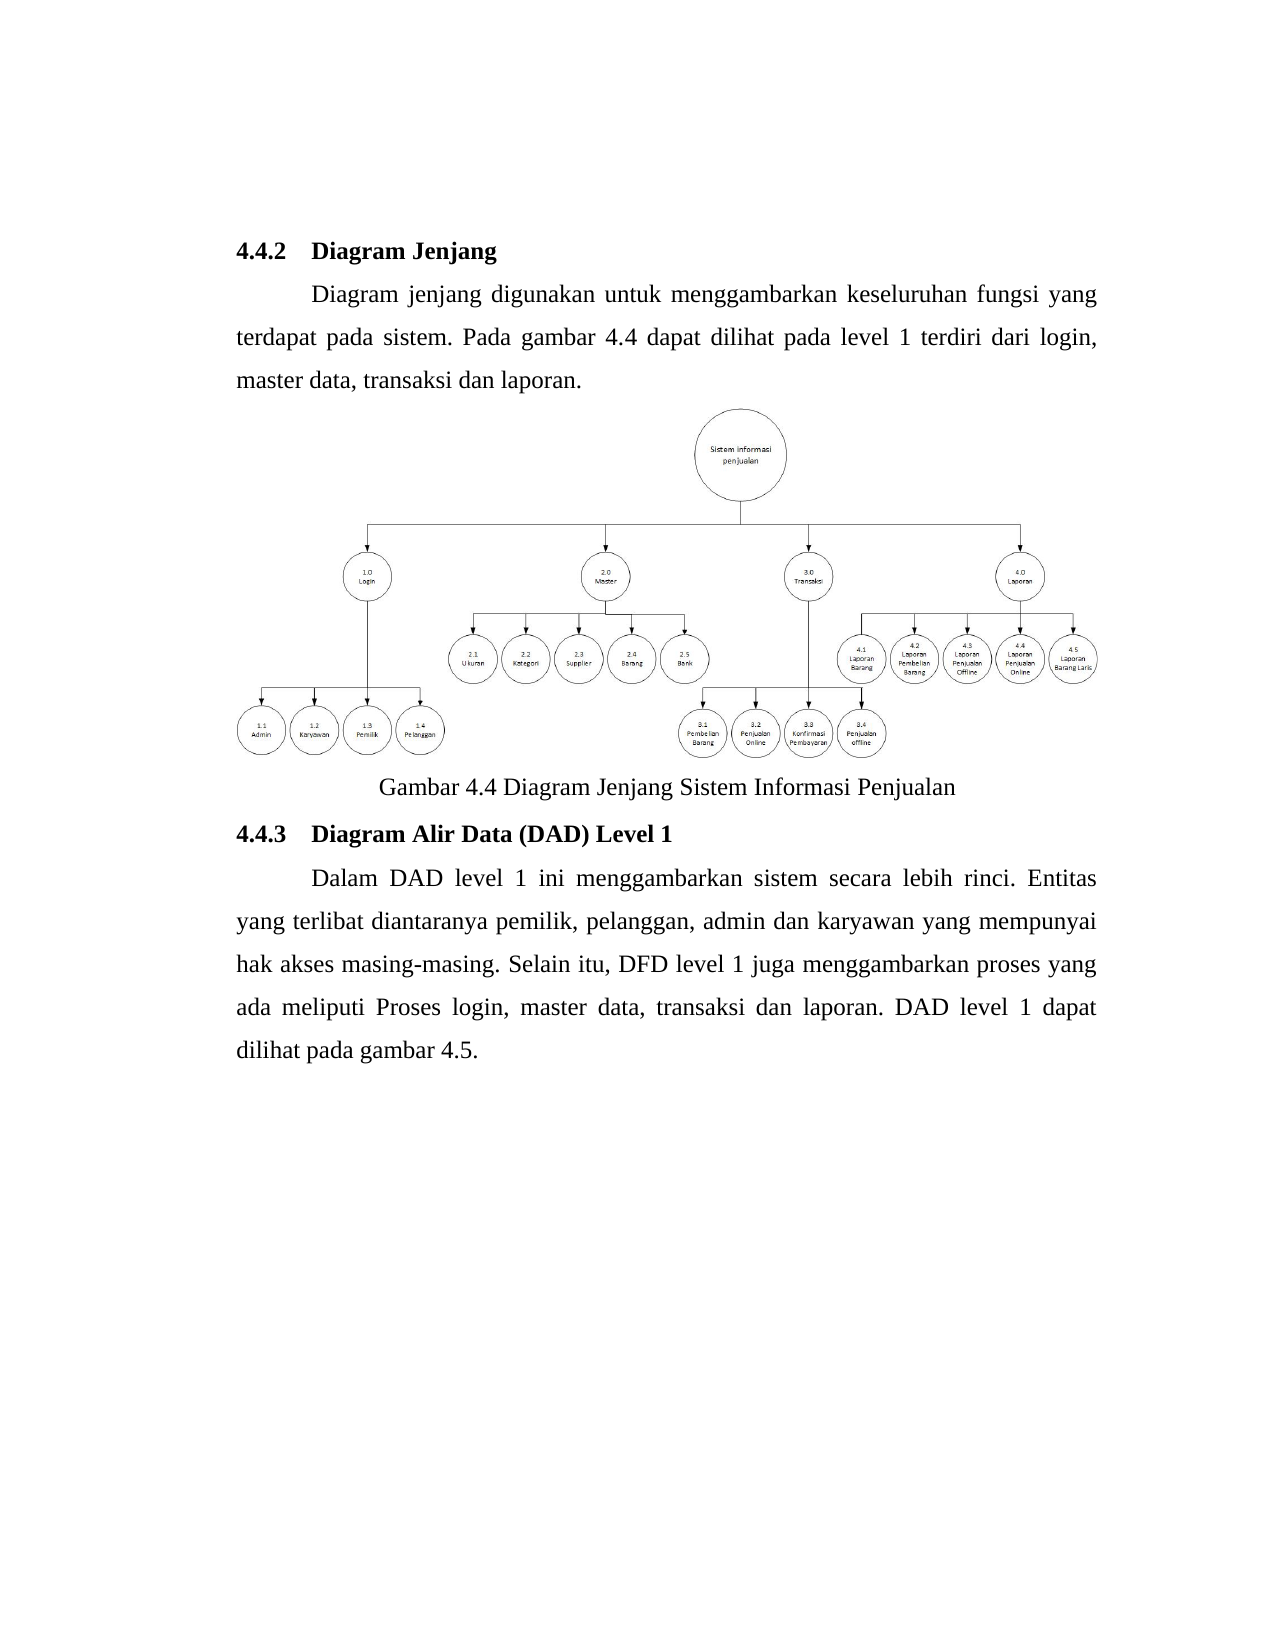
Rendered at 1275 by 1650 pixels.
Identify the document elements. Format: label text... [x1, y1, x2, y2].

picture [236, 408, 1098, 758]
text Gambar 4.4 Diagram Jenjang Sistem Informasi Penjualan [236, 772, 1098, 801]
text Diagram jenjang digunakan untuk menggambarkan keseluruhan fungsi yang terdapat pada sistem. Pada gambar 4.4 dapat dilihat pada level 1 terdiri dari login, master data, transaksi dan laporan. [236, 279, 1098, 394]
text Dalam DAD level 1 ini menggambarkan sistem secara lebih rinci. Entitas yang terlibat diantaranya pemilik, pelanggan, admin dan karyawan yang mempunyai hak akses masing-masing. Selain itu, DFD level 1 juga menggambarkan proses yang ada meliputi Proses login, master data, transaksi dan laporan. DAD level 1 dapat dilihat pada gambar 4.5. [236, 863, 1098, 1064]
subtitle Diagram Alir Data (DAD) Level 1 [236, 819, 1098, 848]
subtitle Diagram Jenjang [236, 236, 1098, 265]
